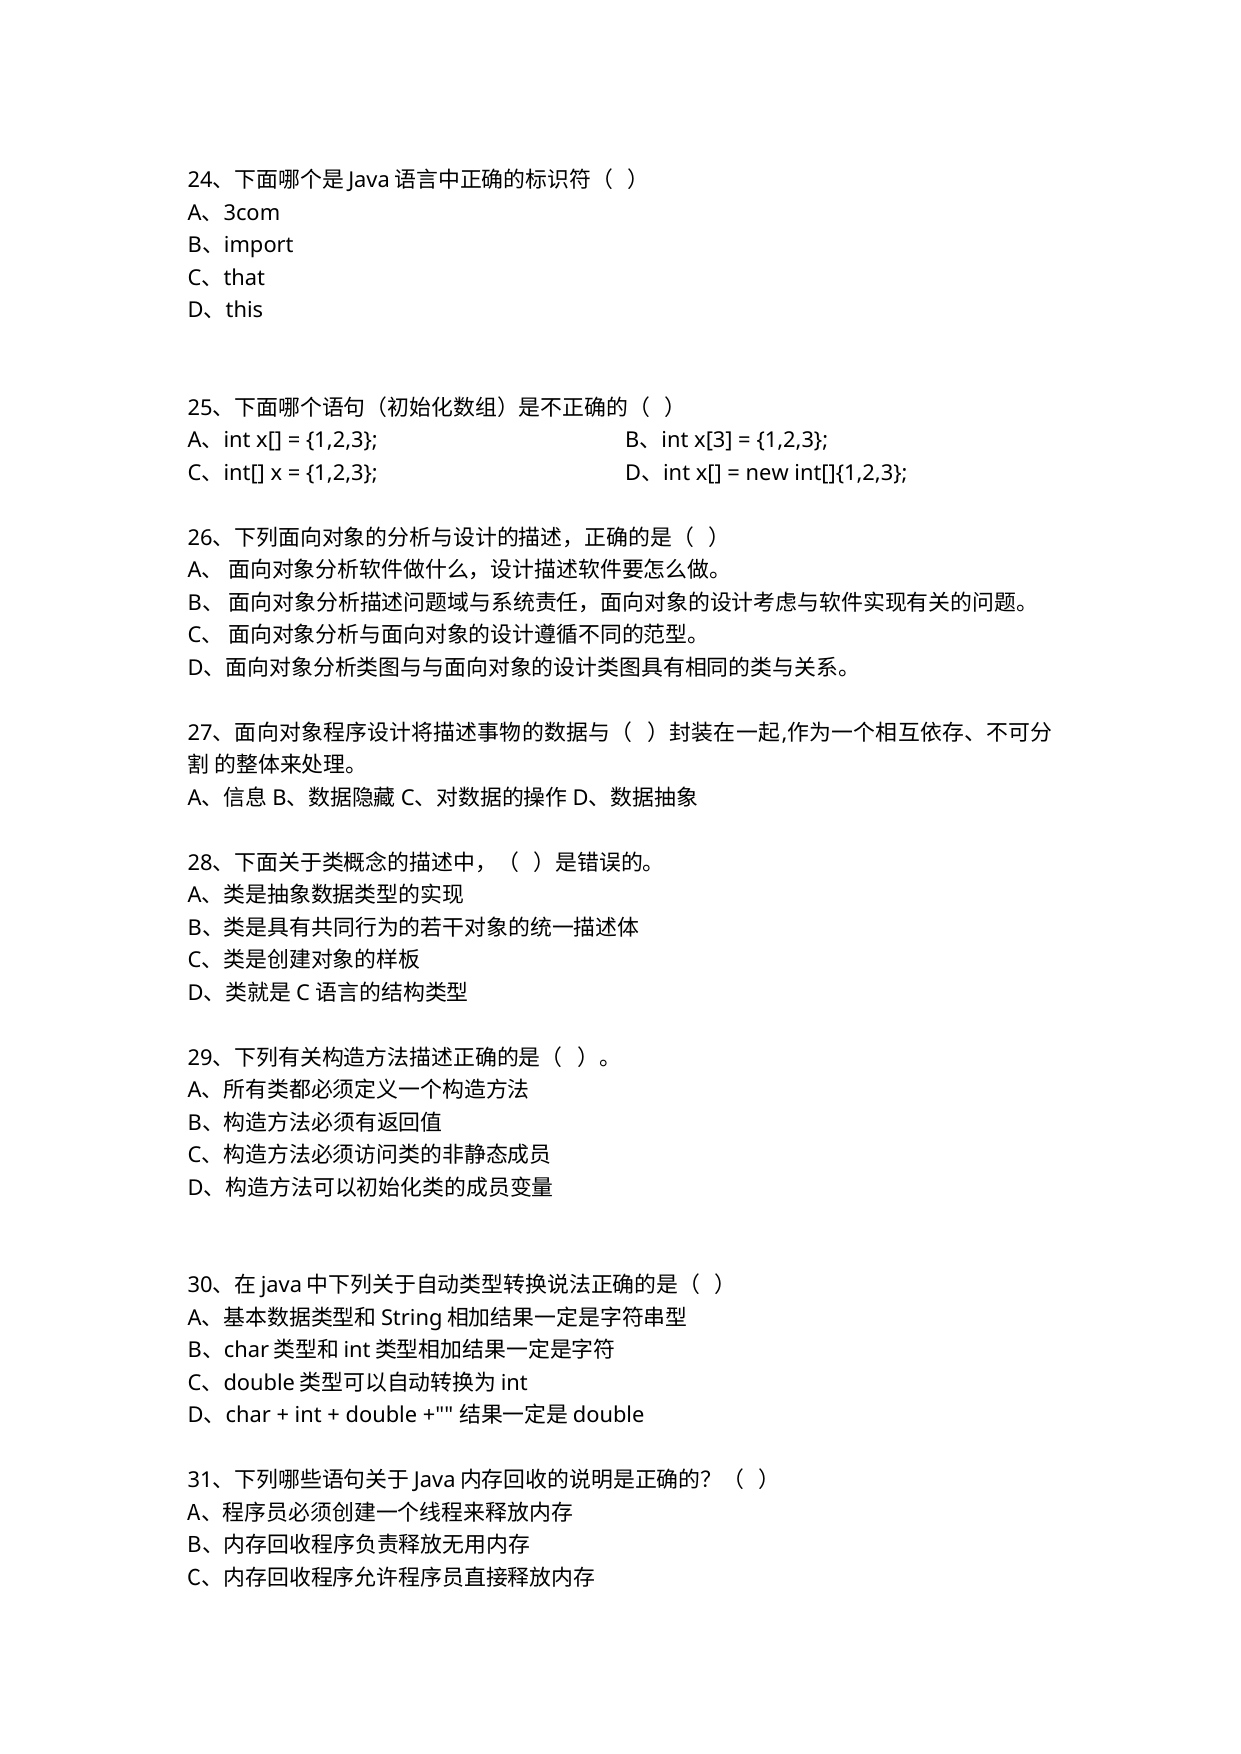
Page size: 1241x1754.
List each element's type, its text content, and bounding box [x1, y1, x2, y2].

text B、 面向对象分析描述问题域与系统责任，面向对象的设计考虑与软件实现有关的问题。 [187, 584, 1053, 617]
text 27、面向对象程序设计将描述事物的数据与（ ）封装在一起,作为一个相互依存、不可分割 的整体来处理。 [187, 714, 1053, 779]
text 28、下面关于类概念的描述中，（ ）是错误的。 [187, 844, 1053, 877]
text 30、在java中下列关于自动类型转换说法正确的是（ ） A、基本数据类型和String相加结果一定是字符串型 B、char类型和int类型相加结果一定是字符 C、double类型可以自动转换为int D、char + int + double +"" 结果一定是double [187, 1267, 1053, 1429]
text B、构造方法必须有返回值 [187, 1104, 1053, 1137]
text 24、下面哪个是Java语言中正确的标识符（ ） [187, 162, 1053, 194]
text B、import [187, 227, 1053, 259]
text B、内存回收程序负责释放无用内存 [187, 1527, 1053, 1559]
text A、3com [187, 194, 1053, 227]
text C、类是创建对象的样板 [187, 942, 1053, 974]
text D、面向对象分析类图与与面向对象的设计类图具有相同的类与关系。 [187, 649, 1053, 682]
text C、 面向对象分析与面向对象的设计遵循不同的范型。 [187, 617, 1053, 649]
text 29、下列有关构造方法描述正确的是（ ）。 [187, 1039, 1053, 1072]
text D、this [187, 292, 1053, 324]
text A、 面向对象分析软件做什么，设计描述软件要怎么做。 [187, 552, 1053, 584]
text 31、下列哪些语句关于Java内存回收的说明是正确的？（ ） [187, 1462, 1053, 1494]
text A、类是抽象数据类型的实现 [187, 877, 1053, 909]
text 26、下列面向对象的分析与设计的描述，正确的是（ ） [187, 519, 1053, 552]
text 25、下面哪个语句（初始化数组）是不正确的（ ） A、int x[] = {1,2,3}; B、int x[3] = {1,2,3}; C、int[] x = {1,2,3}; D、int x[] = new int[]{1,2,3}; [187, 389, 1053, 487]
text D、类就是 C 语言的结构类型 [187, 974, 1053, 1007]
text C、that [187, 259, 1053, 292]
text C、内存回收程序允许程序员直接释放内存 [187, 1559, 1053, 1592]
text C、构造方法必须访问类的非静态成员 [187, 1137, 1053, 1169]
text A、程序员必须创建一个线程来释放内存 [187, 1494, 1053, 1527]
text B、类是具有共同行为的若干对象的统一描述体 [187, 909, 1053, 942]
text A、所有类都必须定义一个构造方法 [187, 1072, 1053, 1104]
text A、信息 B、数据隐藏 C、对数据的操作 D、数据抽象 [187, 779, 1053, 812]
text D、构造方法可以初始化类的成员变量 [187, 1169, 1053, 1202]
